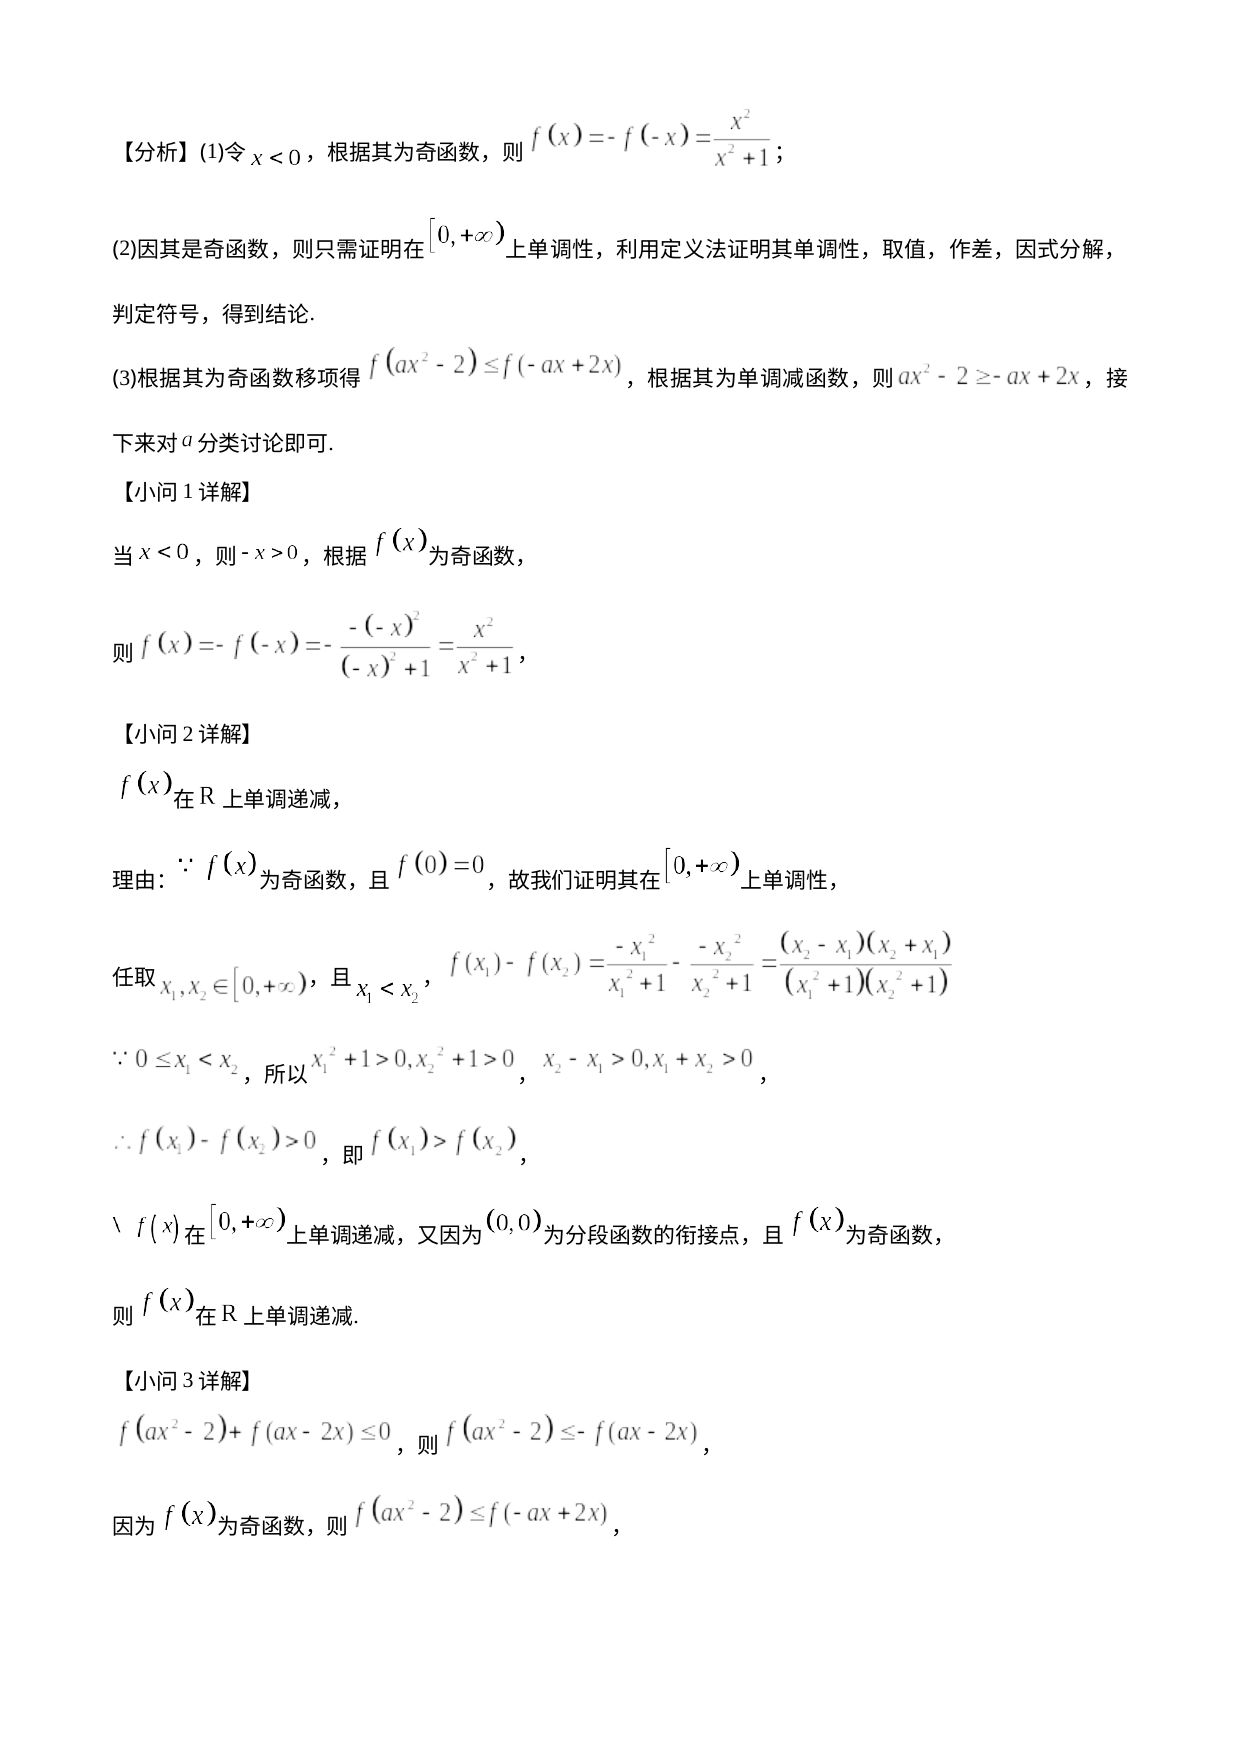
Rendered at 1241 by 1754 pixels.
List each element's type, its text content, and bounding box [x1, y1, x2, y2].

text 【小问2详解】 [112, 717, 1128, 749]
text 因为为奇函数，则， [112, 1493, 1128, 1558]
text 任取，且， [112, 927, 1128, 1024]
text ，则， [112, 1412, 1128, 1477]
text 当，则，根据为奇函数， [112, 523, 1128, 588]
text 理由：为奇函数，且，故我们证明其在上单调性， [112, 846, 1128, 911]
text ，即， [112, 1121, 1128, 1186]
text ，所以，， [112, 1040, 1128, 1105]
text 【分析】(1)令，根据其为奇函数，则； [112, 102, 1128, 199]
text 在上单调递减， [112, 765, 1128, 830]
text (3)根据其为奇函数移项得，根据其为单调减函数，则，接下来对分类讨论即可. [112, 345, 1128, 458]
text 【小问1详解】 [112, 474, 1128, 507]
text (2)因其是奇函数，则只需证明在上单调性，利用定义法证明其单调性，取值，作差，因式分解，判定符号，得到结论. [112, 215, 1128, 329]
text 【小问3详解】 [112, 1363, 1128, 1396]
text 在上单调递减，又因为为分段函数的衔接点，且为奇函数， [112, 1202, 1128, 1267]
text 则在上单调递减. [112, 1283, 1128, 1348]
text 则， [112, 603, 1128, 701]
